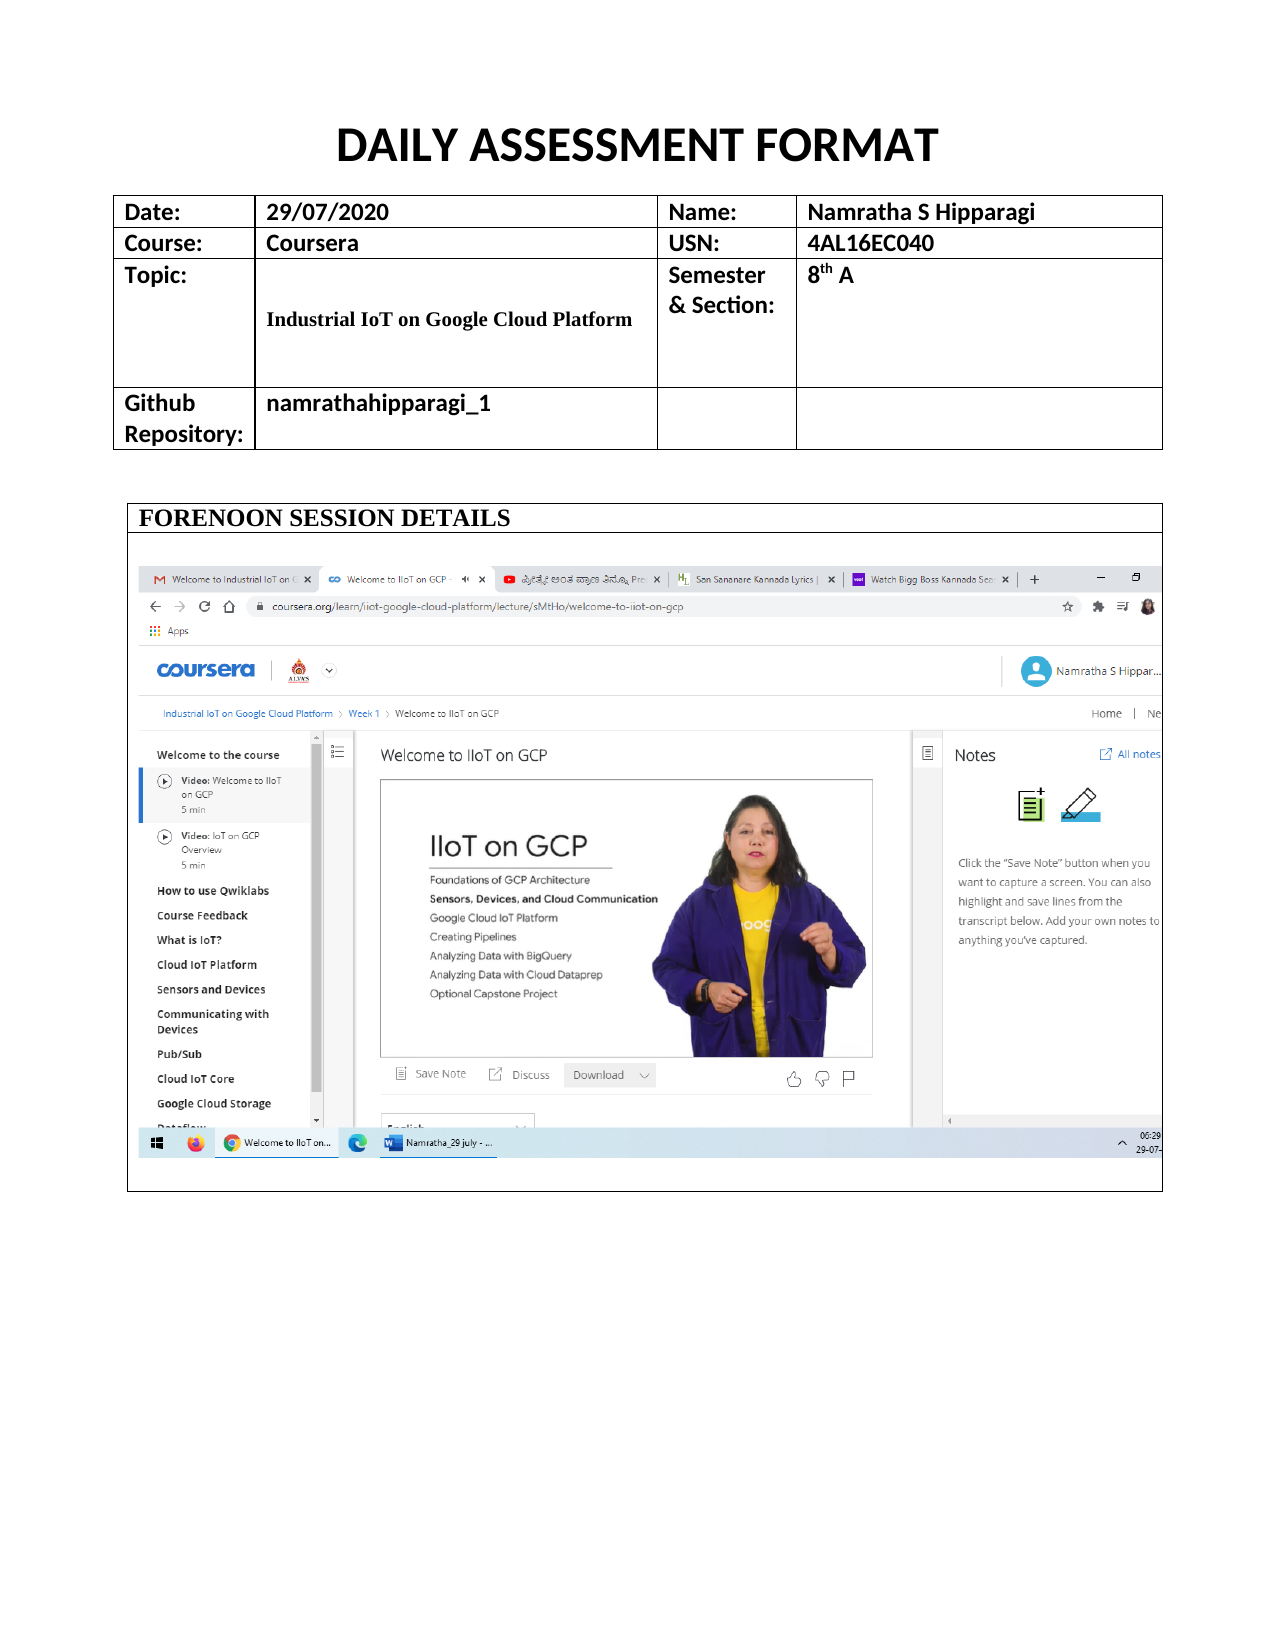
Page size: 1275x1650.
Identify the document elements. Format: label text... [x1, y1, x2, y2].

text DAILY ASSESSMENT FORMAT [112, 112, 1162, 173]
table_cell Topic: [114, 259, 254, 387]
table_cell 8th A [797, 259, 1162, 387]
table_cell namrathahipparagi_1 [256, 388, 657, 449]
table_header FORENOON SESSION DETAILS [128, 504, 1162, 532]
table_cell Semester & Section: [658, 259, 796, 387]
table_cell [658, 388, 796, 449]
table_cell [797, 388, 1162, 449]
table_header Namratha S Hipparagi [797, 196, 1162, 227]
table_cell 4AL16EC040 [797, 228, 1162, 258]
table_header Date: [114, 196, 254, 227]
table_cell Course: [114, 228, 254, 258]
table_header 29/07/2020 [256, 196, 657, 227]
table_cell USN: [658, 228, 796, 258]
picture [138, 566, 1162, 1158]
table_cell Industrial IoT on Google Cloud Platform [256, 259, 657, 387]
table_cell [128, 533, 1162, 1191]
table_cell Coursera [256, 228, 657, 258]
table_cell Github Repository: [114, 388, 254, 449]
table_header Name: [658, 196, 796, 227]
